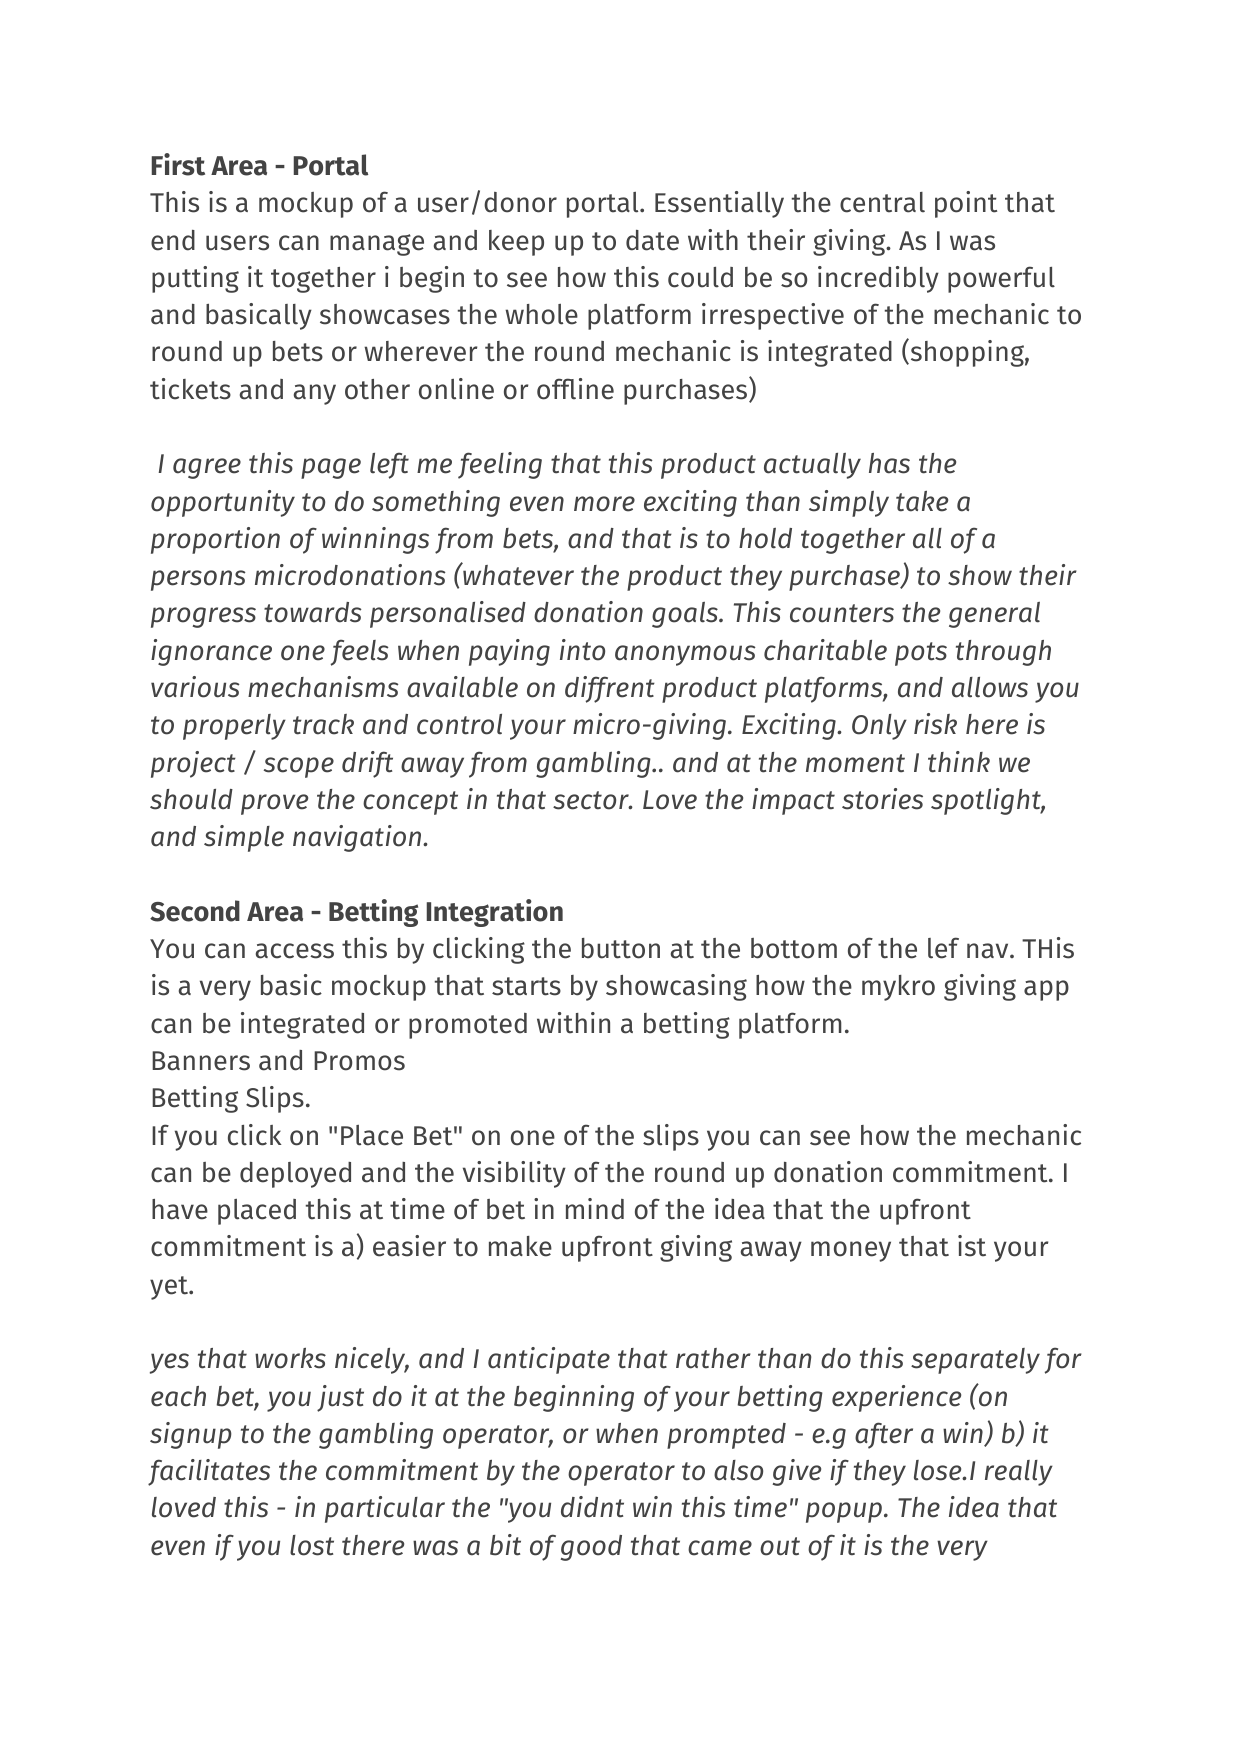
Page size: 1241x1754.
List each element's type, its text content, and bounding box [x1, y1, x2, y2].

text This is a mockup of a user/donor portal. Essentially the central point that end users can manage and keep up to date with their giving. As I was putting it together i begin to see how this could be so incredibly powerful and basically showcases the whole platform irrespective of the mechanic to round up bets or wherever the round mechanic is integrated (shopping, tickets and any other online or offline purchases) [150, 187, 1090, 406]
text I agree this page left me feeling that this product actually has the opportunity to do something even more exciting than simply take a proportion of winnings from bets, and that is to hold together all of a persons microdonations (whatever the product they purchase) to show their progress towards personalised donation goals. This counters the general ignorance one feels when paying into anonymous charitable pots through various mechanisms available on diffrent product platforms, and allows you to properly track and control your micro-giving. Exciting. Only risk here is project / scope drift away from gambling.. and at the moment I think we should prove the concept in that sector. Love the impact stories spotlight, and simple navigation. [150, 448, 1090, 854]
text Betting Slips. [150, 1082, 1090, 1115]
text If you click on "Place Bet" on one of the slips you can see how the mechanic can be deployed and the visibility of the round up donation commitment. I have placed this at time of bet in mind of the idea that the upfront commitment is a) easier to make upfront giving away money that ist your yet. [150, 1119, 1090, 1301]
text You can access this by clicking the button at the bottom of the lef nav. THis is a very basic mockup that starts by showcasing how the mykro giving app can be integrated or promoted within a betting platform. [150, 933, 1090, 1040]
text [150, 1343, 1090, 1562]
text Second Area - Betting Integration [150, 896, 1090, 928]
text First Area - Portal [150, 150, 1090, 182]
text Banners and Promos [150, 1045, 1090, 1077]
